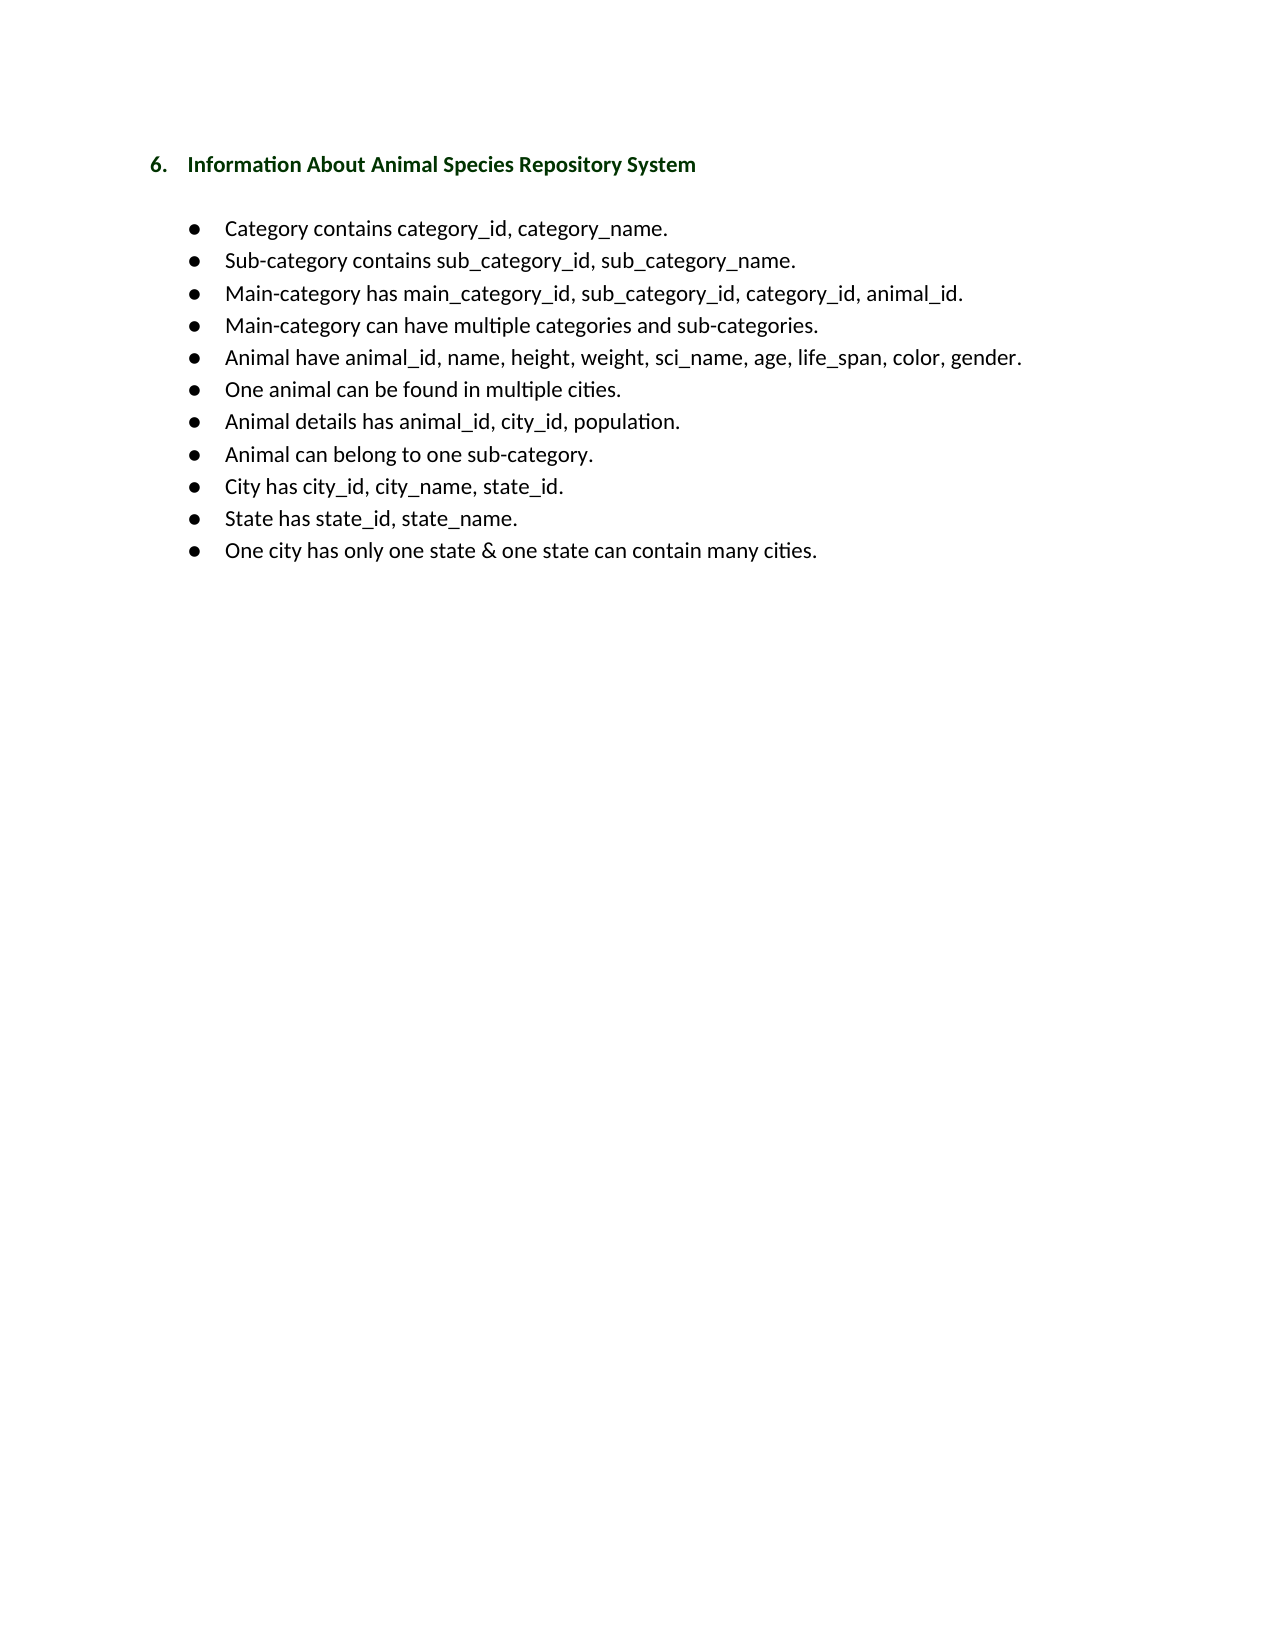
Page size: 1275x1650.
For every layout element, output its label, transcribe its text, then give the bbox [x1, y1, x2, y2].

list State has state_id, state_name. [187, 504, 1125, 532]
list Main-category can have multiple categories and sub-categories. [187, 311, 1125, 339]
list City has city_id, city_name, state_id. [187, 472, 1125, 500]
list Information About Animal Species Repository System [150, 150, 1125, 178]
list One city has only one state & one state can contain many cities. [187, 536, 1125, 564]
list Animal have animal_id, name, height, weight, sci_name, age, life_span, color, gender. [187, 343, 1125, 371]
list Animal details has animal_id, city_id, population. [187, 407, 1125, 436]
list Animal can belong to one sub-category. [187, 440, 1125, 468]
list One animal can be found in multiple cities. [187, 375, 1125, 403]
list Main-category has main_category_id, sub_category_id, category_id, animal_id. [187, 279, 1125, 307]
list Category contains category_id, category_name. [187, 214, 1125, 242]
list Sub-category contains sub_category_id, sub_category_name. [187, 247, 1125, 274]
